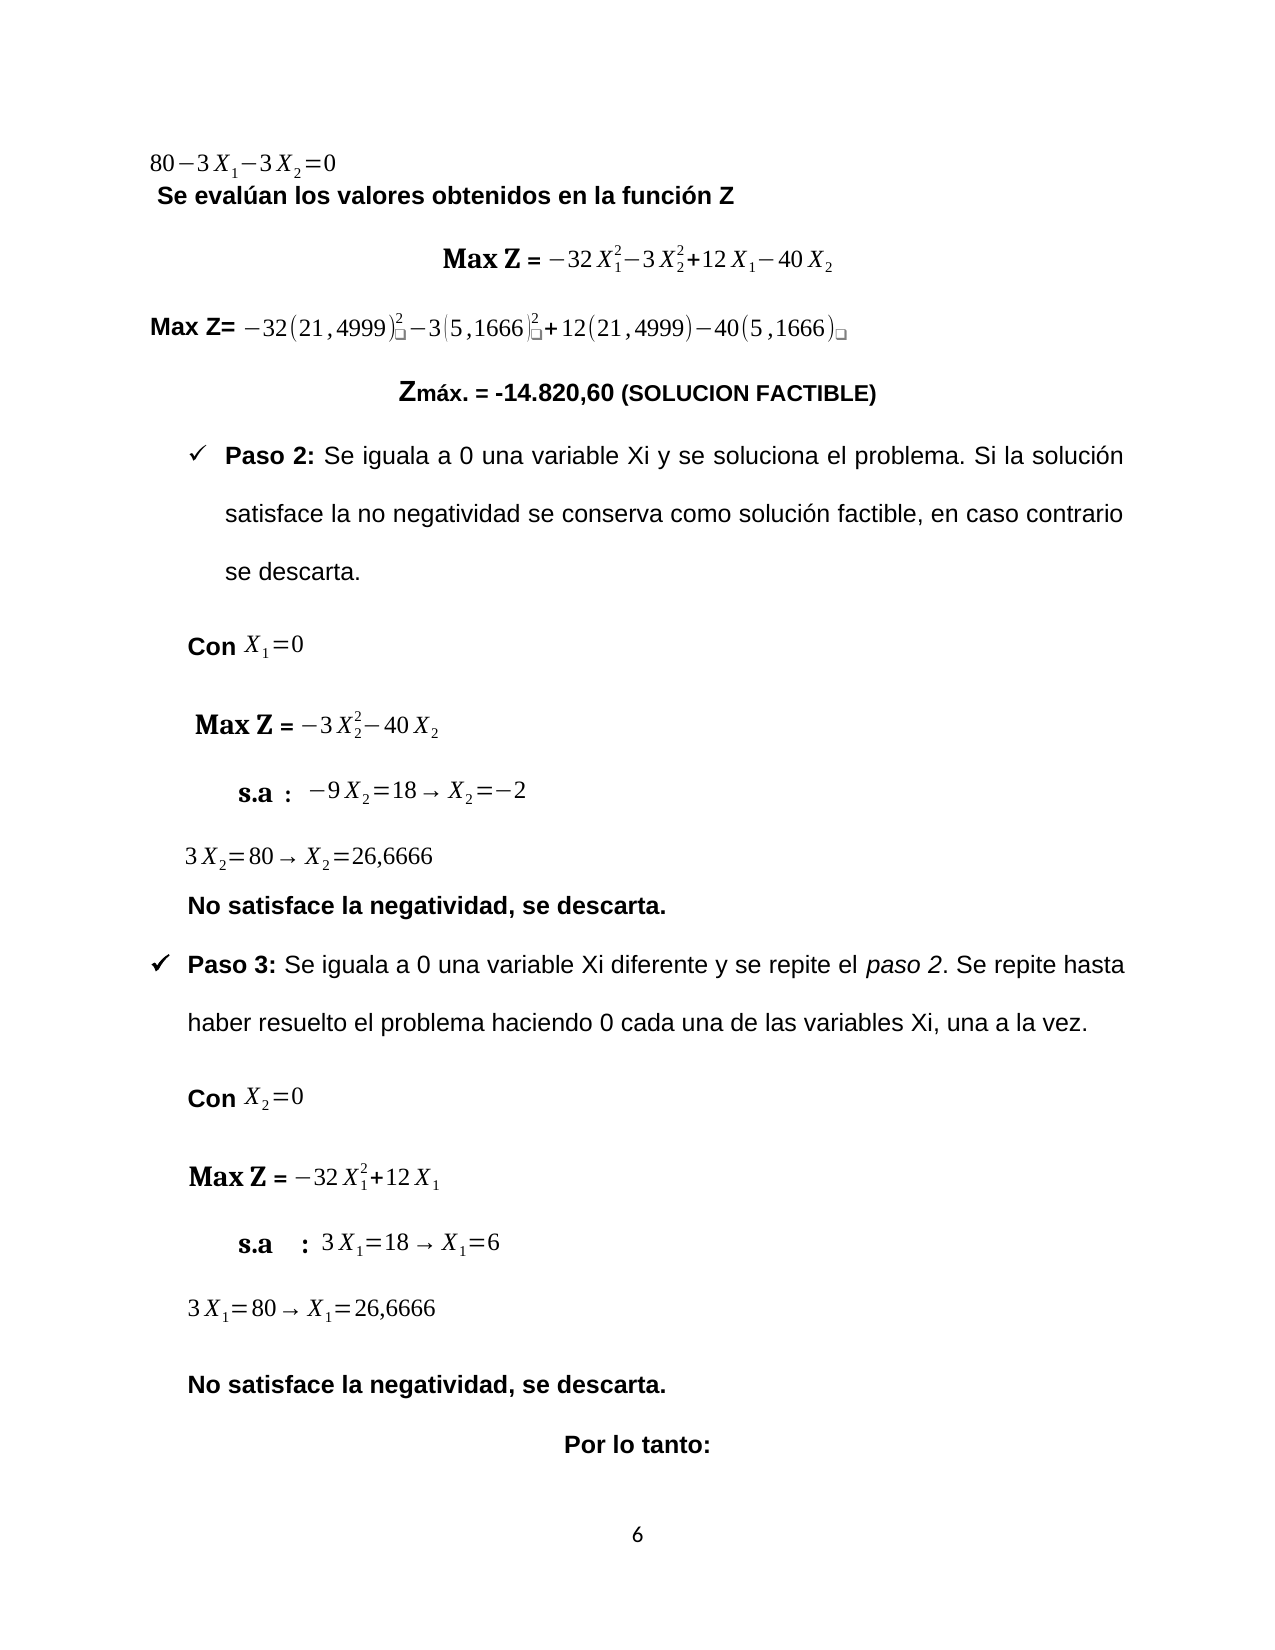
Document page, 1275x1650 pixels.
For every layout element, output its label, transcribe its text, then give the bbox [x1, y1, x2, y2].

text No satisface la negatividad, se descarta. [187, 1370, 1125, 1399]
text Max Z = [150, 241, 1125, 276]
text Max Z = [150, 707, 1125, 742]
list Paso 3: Se iguala a 0 una variable Xi diferente y se repite el paso 2. Se repite hasta haber resuelto el problema haciendo 0 cada una de las variables Xi, una a la vez. [150, 951, 1125, 1037]
text s.a : [150, 776, 1125, 809]
text Zmáx. = -14.820,60 (SOLUCION FACTIBLE) [150, 374, 1125, 408]
text Con [187, 1082, 1125, 1114]
text Max Z= [150, 309, 1125, 343]
text Por lo tanto: [150, 1430, 1125, 1459]
text Se evalúan los valores obtenidos en la función Z [150, 181, 1125, 210]
text s.a : [150, 1227, 1125, 1261]
text No satisface la negatividad, se descarta. [187, 891, 1125, 919]
text Max Z = [150, 1159, 1125, 1194]
text Con [187, 631, 1125, 662]
list Paso 2: Se iguala a 0 una variable Xi y se soluciona el problema. Si la solución satisface la no negatividad se conserva como solución factible, en caso contrario se descarta. [187, 441, 1125, 585]
